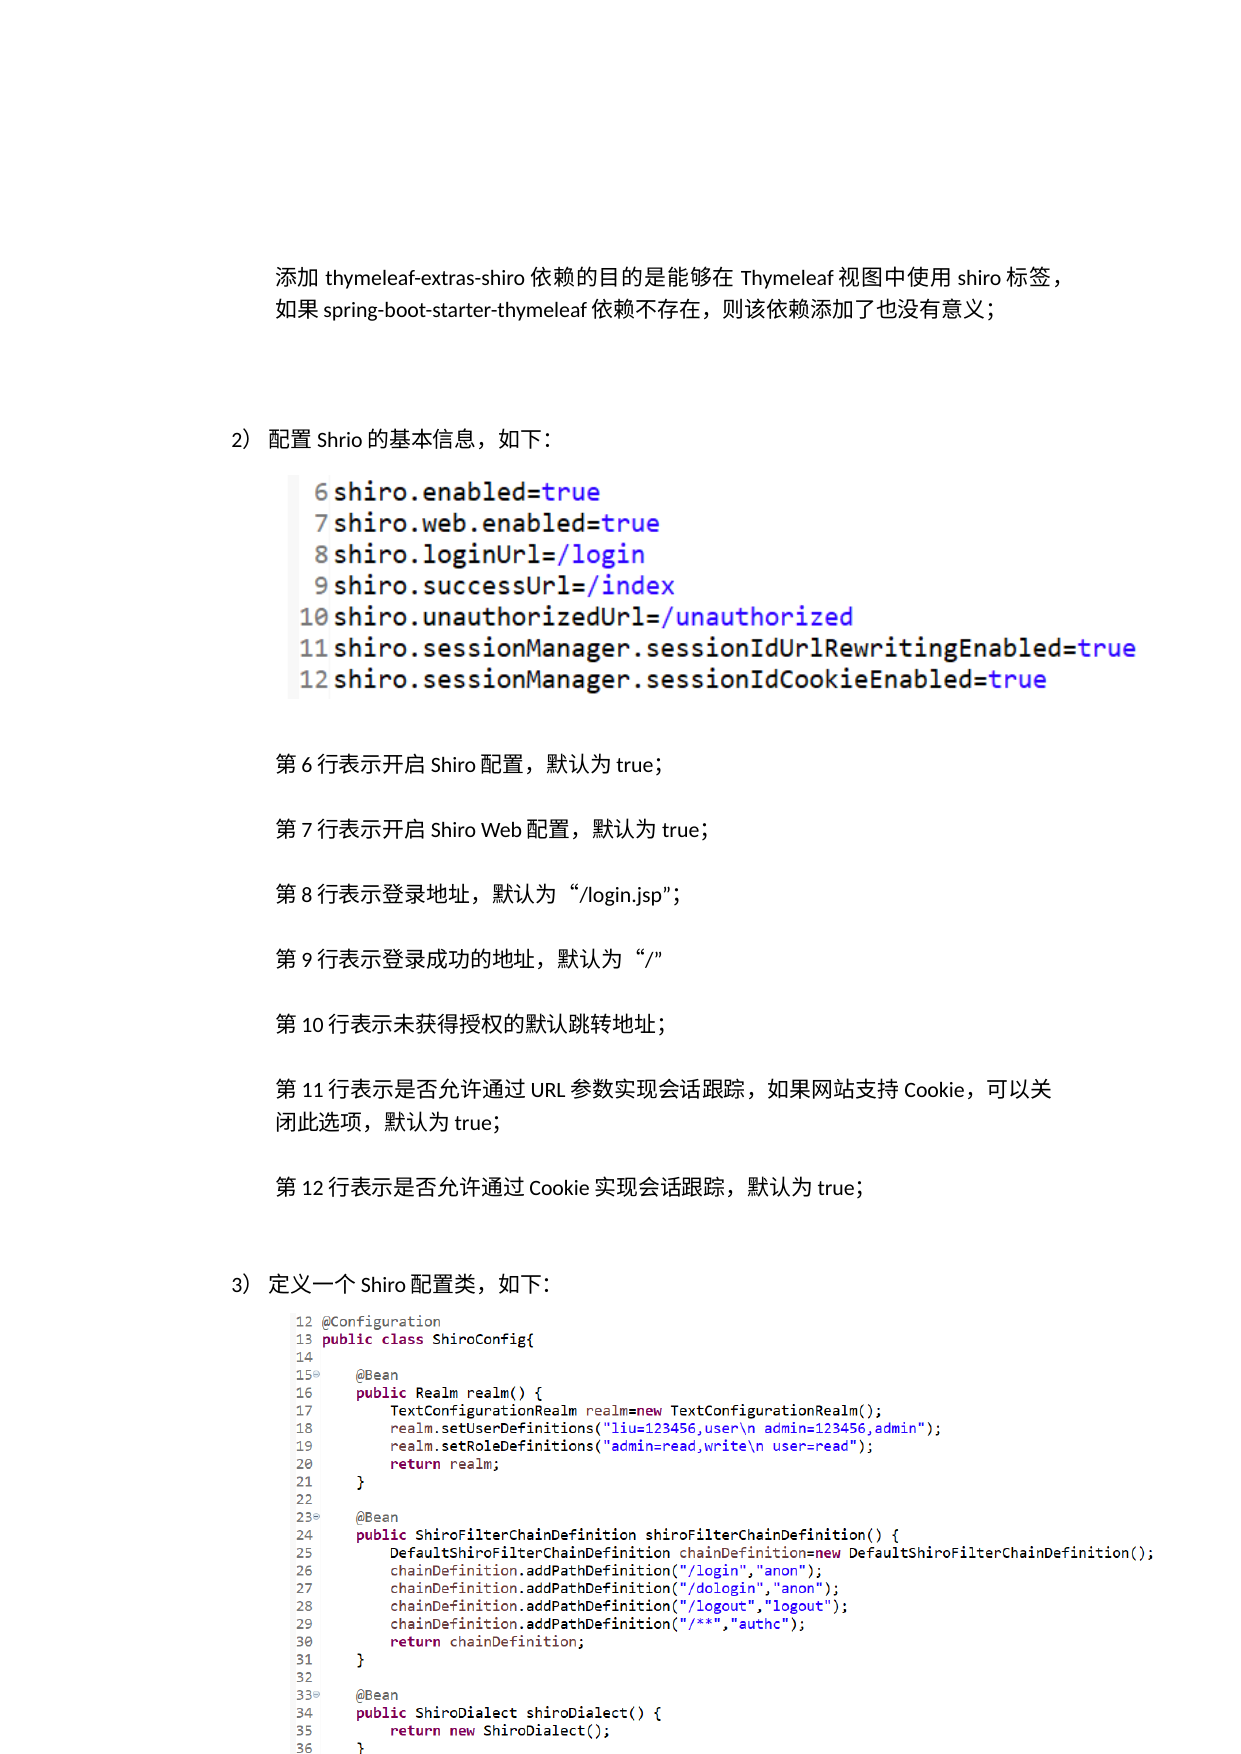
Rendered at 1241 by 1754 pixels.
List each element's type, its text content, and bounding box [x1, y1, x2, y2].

text 第8行表示登录地址，默认为“/login.jsp”； [187, 877, 1053, 909]
list 定义一个Shiro配置类，如下： [231, 1267, 1053, 1299]
text 添加thymeleaf-extras-shiro依赖的目的是能够在Thymeleaf视图中使用shiro标签，如果spring-boot-starter-thymeleaf依赖不存在，则该依赖添加了也没有意义； [275, 259, 1053, 324]
text 第7行表示开启Shiro Web配置，默认为true； [187, 812, 1053, 844]
text 第12行表示是否允许通过Cookie实现会话跟踪，默认为true； [275, 1169, 1053, 1202]
picture [287, 475, 1153, 699]
text 第6行表示开启Shiro配置，默认为true； [187, 747, 1053, 779]
text 第11行表示是否允许通过URL参数实现会话跟踪，如果网站支持Cookie，可以关闭此选项，默认为true； [275, 1072, 1053, 1137]
picture [290, 1313, 1156, 1754]
text 第9行表示登录成功的地址，默认为“/” [187, 942, 1053, 974]
text 第10行表示未获得授权的默认跳转地址； [187, 1007, 1053, 1039]
list 配置Shrio的基本信息，如下： [231, 422, 1053, 454]
